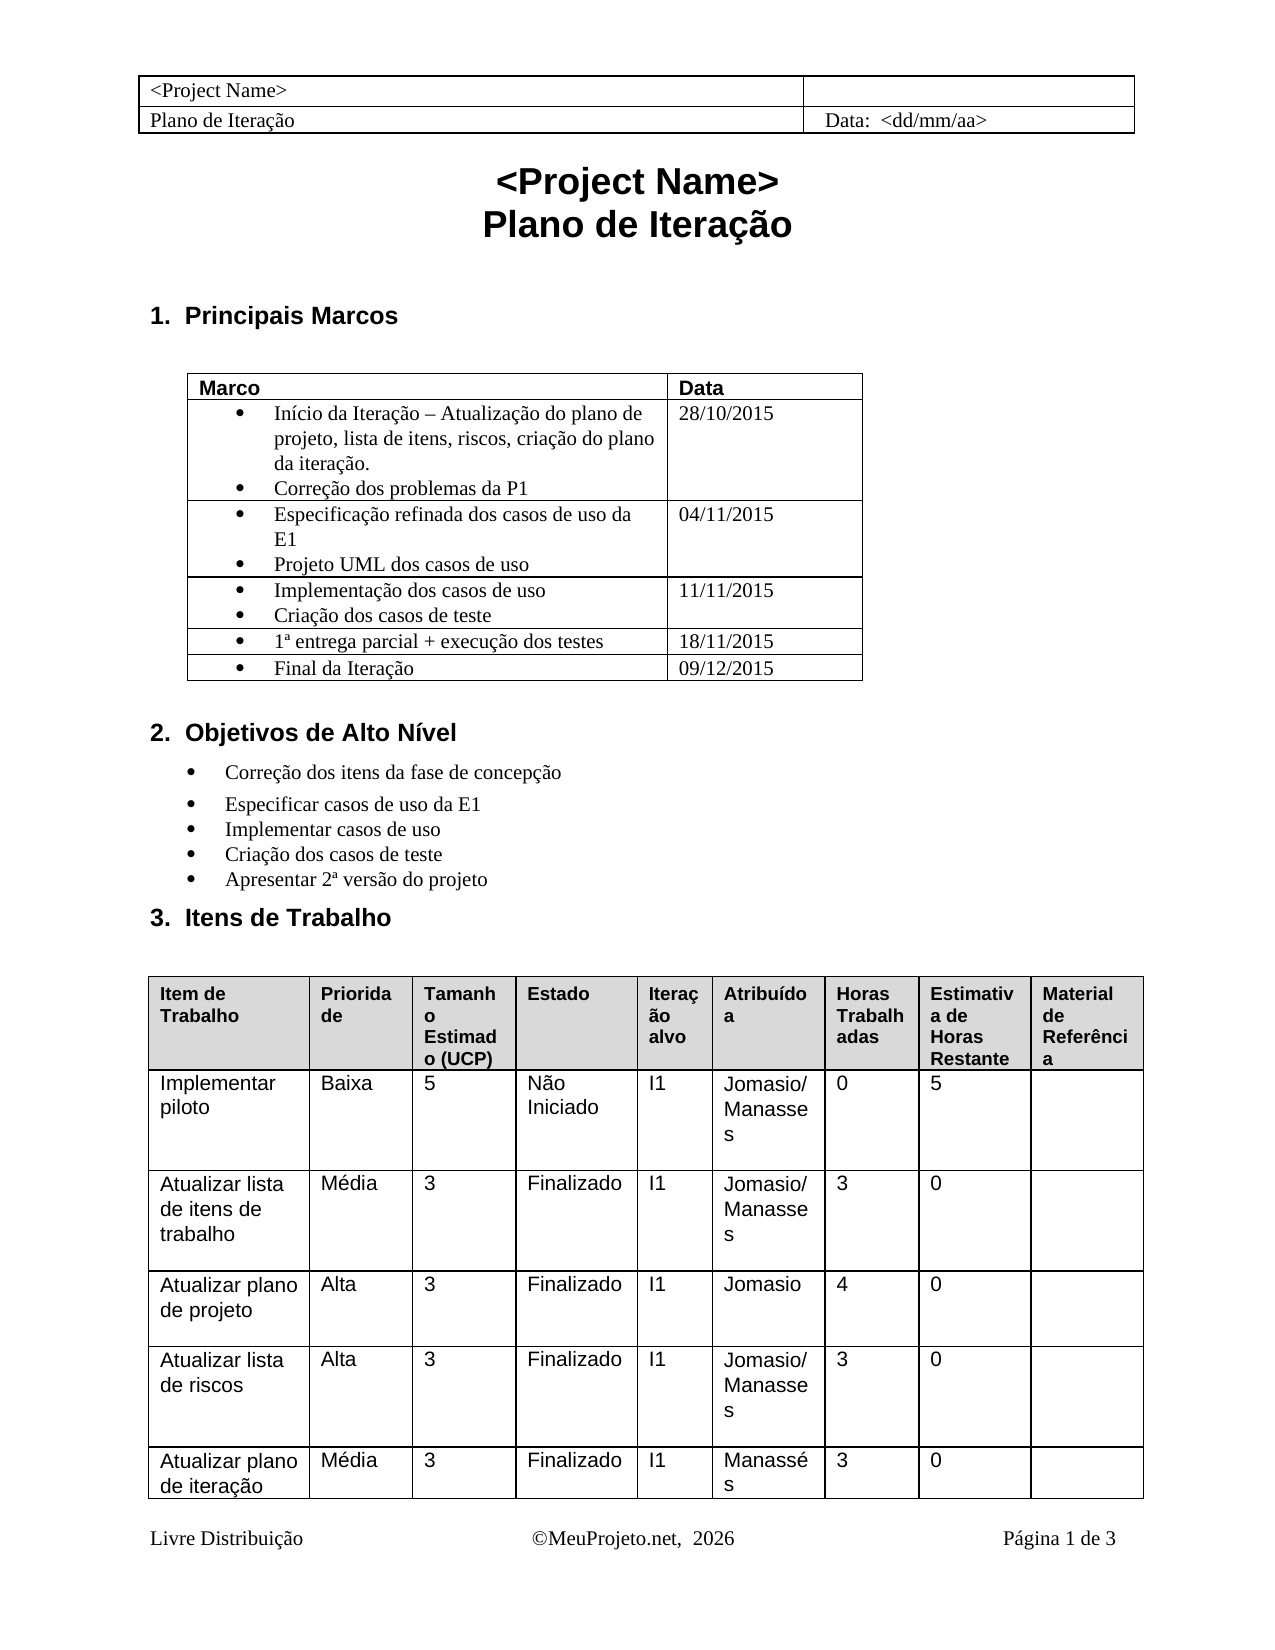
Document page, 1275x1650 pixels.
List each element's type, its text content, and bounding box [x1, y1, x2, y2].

table_cell Atualizar plano de iteração [149, 1448, 309, 1498]
title <ParentsAssistance> [150, 159, 1125, 202]
table_cell 0 [920, 1448, 1030, 1498]
subtitle 2. Objetivos de Alto Nível [150, 718, 1125, 747]
subtitle 1. Principais Marcos [150, 301, 1125, 329]
list Especificar casos de uso da E1 [187, 791, 1125, 816]
table_cell 11/11/2015 [668, 578, 862, 627]
table_cell I1 [638, 1071, 712, 1169]
table_cell 1ª entrega parcial + execução dos testes [188, 629, 667, 653]
table_cell [1032, 1448, 1143, 1498]
table_cell Início da Iteração – Atualização do plano de projeto, lista de itens, riscos, criação do plano da iteração. Correção dos problemas da P1 [188, 400, 667, 500]
table_cell Finalizado [517, 1448, 637, 1498]
table_cell Atualizar lista de riscos [149, 1347, 309, 1446]
title Plano de Iteração [150, 202, 1125, 245]
table_cell 3 [413, 1171, 515, 1270]
table_cell 4 [826, 1272, 918, 1346]
table_cell 3 [826, 1347, 918, 1446]
table_cell 3 [826, 1171, 918, 1270]
table_cell I1 [638, 1272, 712, 1346]
table_cell Jomasio/Manasses [713, 1347, 824, 1446]
table_cell Jomasio/Manasses [713, 1071, 824, 1169]
table_cell Implementação dos casos de uso Criação dos casos de teste [188, 578, 667, 627]
table_cell 18/11/2015 [668, 629, 862, 653]
table_cell I1 [638, 1448, 712, 1498]
table_cell 3 [413, 1347, 515, 1446]
table_cell 0 [920, 1272, 1030, 1346]
table_cell Atualizar lista de itens de trabalho [149, 1171, 309, 1270]
table_cell Alta [310, 1272, 412, 1346]
table_cell Jomasio/Manasses [713, 1171, 824, 1270]
table_header Prioridade [310, 977, 412, 1069]
table_cell I1 [638, 1171, 712, 1270]
table_cell 0 [920, 1347, 1030, 1446]
table_header Material de Referência [1032, 977, 1143, 1069]
list Criação dos casos de teste [187, 841, 1125, 866]
table_cell Finalizado [517, 1347, 637, 1446]
table_cell 5 [920, 1071, 1030, 1169]
table_cell Média [310, 1171, 412, 1270]
table_cell Especificação refinada dos casos de uso da E1 Projeto UML dos casos de uso [188, 501, 667, 576]
table_header Tamanho Estimado (UCP) [413, 977, 515, 1069]
table_header Atribuído a [713, 977, 824, 1069]
table_cell Média [310, 1448, 412, 1498]
table_cell Não Iniciado [517, 1071, 637, 1169]
table_cell 0 [920, 1171, 1030, 1270]
table_cell Manassés [713, 1448, 824, 1498]
table_cell 28/10/2015 [668, 400, 862, 500]
table_header Estimativa de Horas Restante [920, 977, 1030, 1069]
table_cell Alta [310, 1347, 412, 1446]
table_header Marco [188, 374, 667, 399]
table_cell Implementar piloto [149, 1071, 309, 1169]
table_header Item de Trabalho [149, 977, 309, 1069]
table_cell 09/12/2015 [668, 655, 862, 679]
table_cell [1032, 1272, 1143, 1346]
table_cell Final da Iteração [188, 655, 667, 679]
subtitle Correção dos itens da fase de concepção [187, 759, 1125, 784]
list Apresentar 2ª versão do projeto [187, 866, 1125, 891]
table_cell Finalizado [517, 1171, 637, 1270]
table_header Data [668, 374, 862, 399]
table_cell 0 [826, 1071, 918, 1169]
table_cell Jomasio [713, 1272, 824, 1346]
table_cell I1 [638, 1347, 712, 1446]
subtitle 3. Itens de Trabalho [150, 903, 1125, 932]
table_cell 04/11/2015 [668, 501, 862, 576]
table_cell Finalizado [517, 1272, 637, 1346]
table_cell Atualizar plano de projeto [149, 1272, 309, 1346]
table_cell [1032, 1347, 1143, 1446]
table_cell 3 [826, 1448, 918, 1498]
table_cell Baixa [310, 1071, 412, 1169]
table_cell [1032, 1071, 1143, 1169]
table_cell 3 [413, 1448, 515, 1498]
table_cell 3 [413, 1272, 515, 1346]
table_header Iteração alvo [638, 977, 712, 1069]
list Implementar casos de uso [187, 816, 1125, 841]
table_header Estado [517, 977, 637, 1069]
table_header Horas Trabalhadas [826, 977, 918, 1069]
table_cell [1032, 1171, 1143, 1270]
table_cell 5 [413, 1071, 515, 1169]
